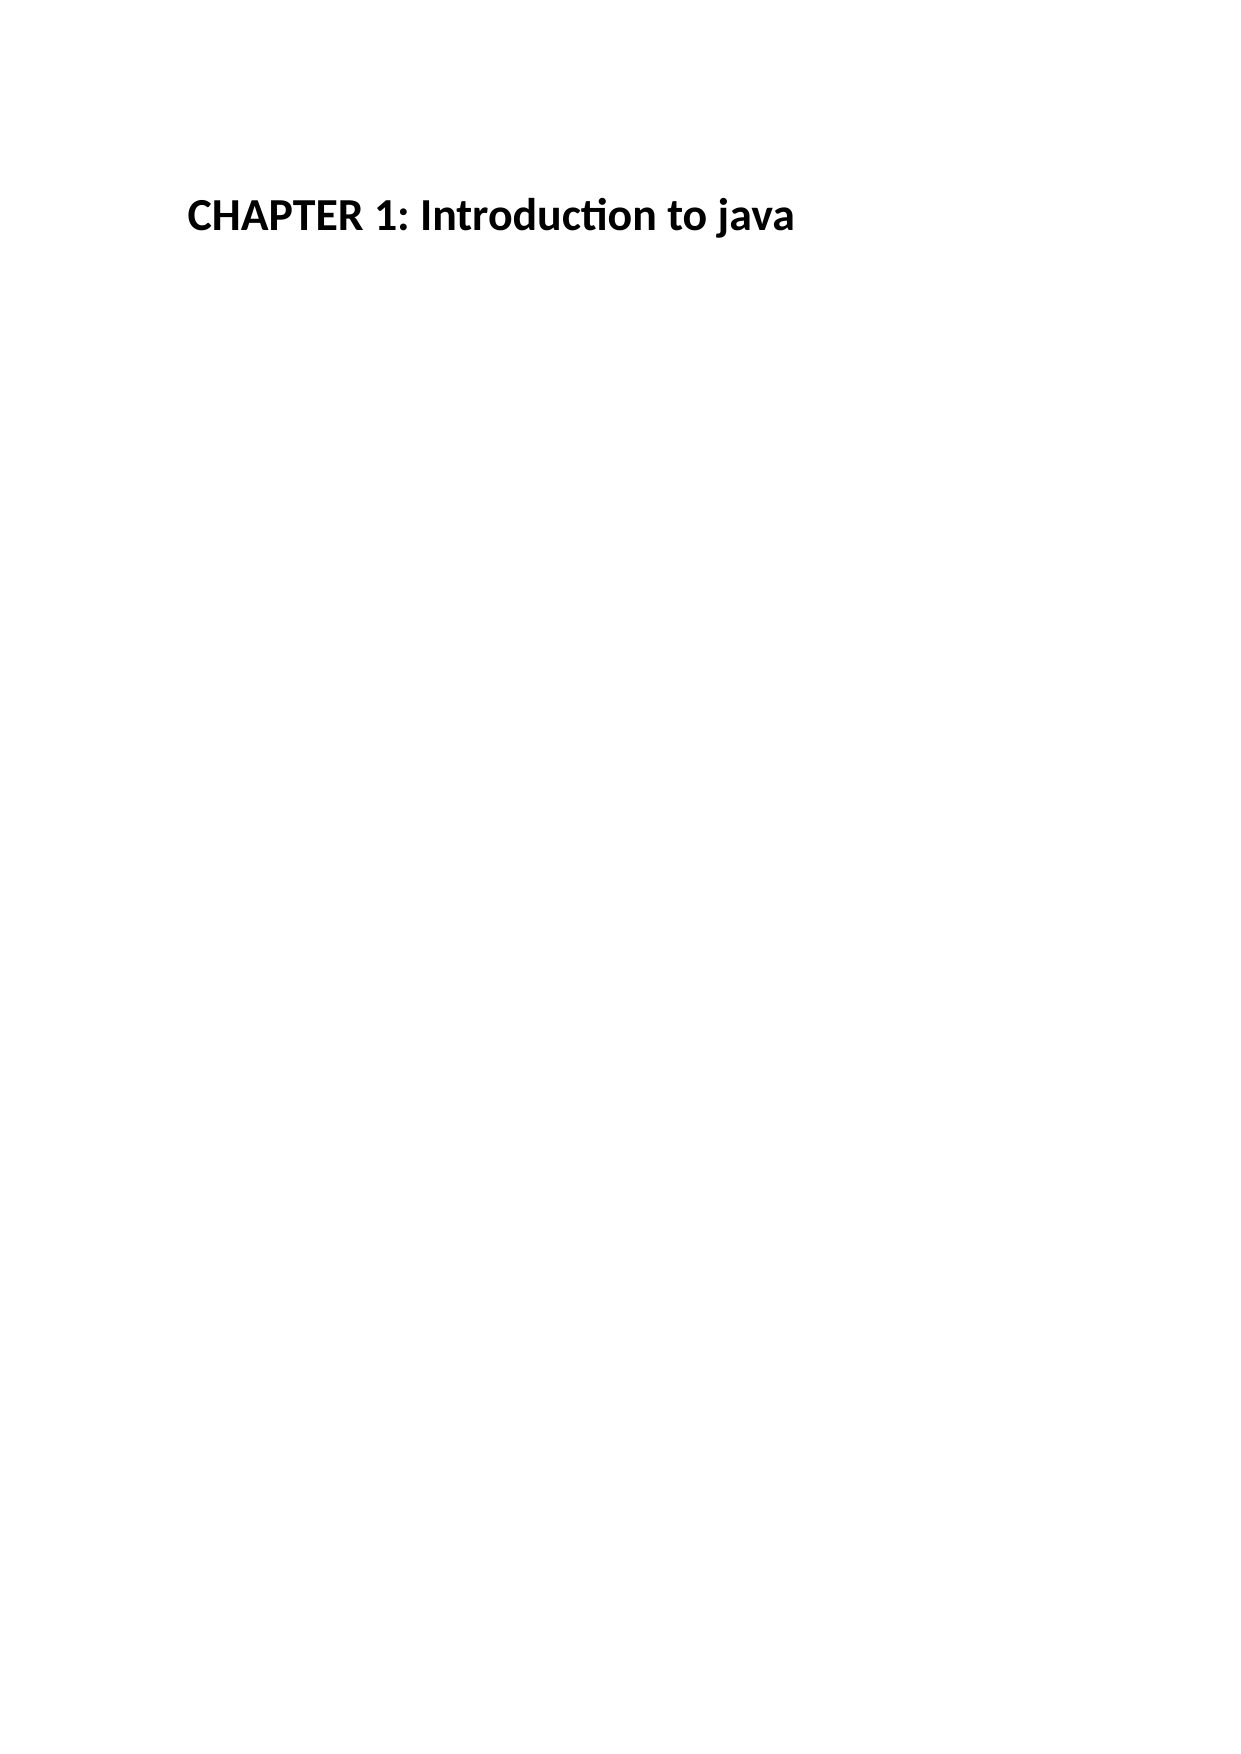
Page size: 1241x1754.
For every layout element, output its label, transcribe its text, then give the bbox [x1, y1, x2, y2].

subtitle CHAPTER 1: Introduction to java [187, 185, 1053, 241]
